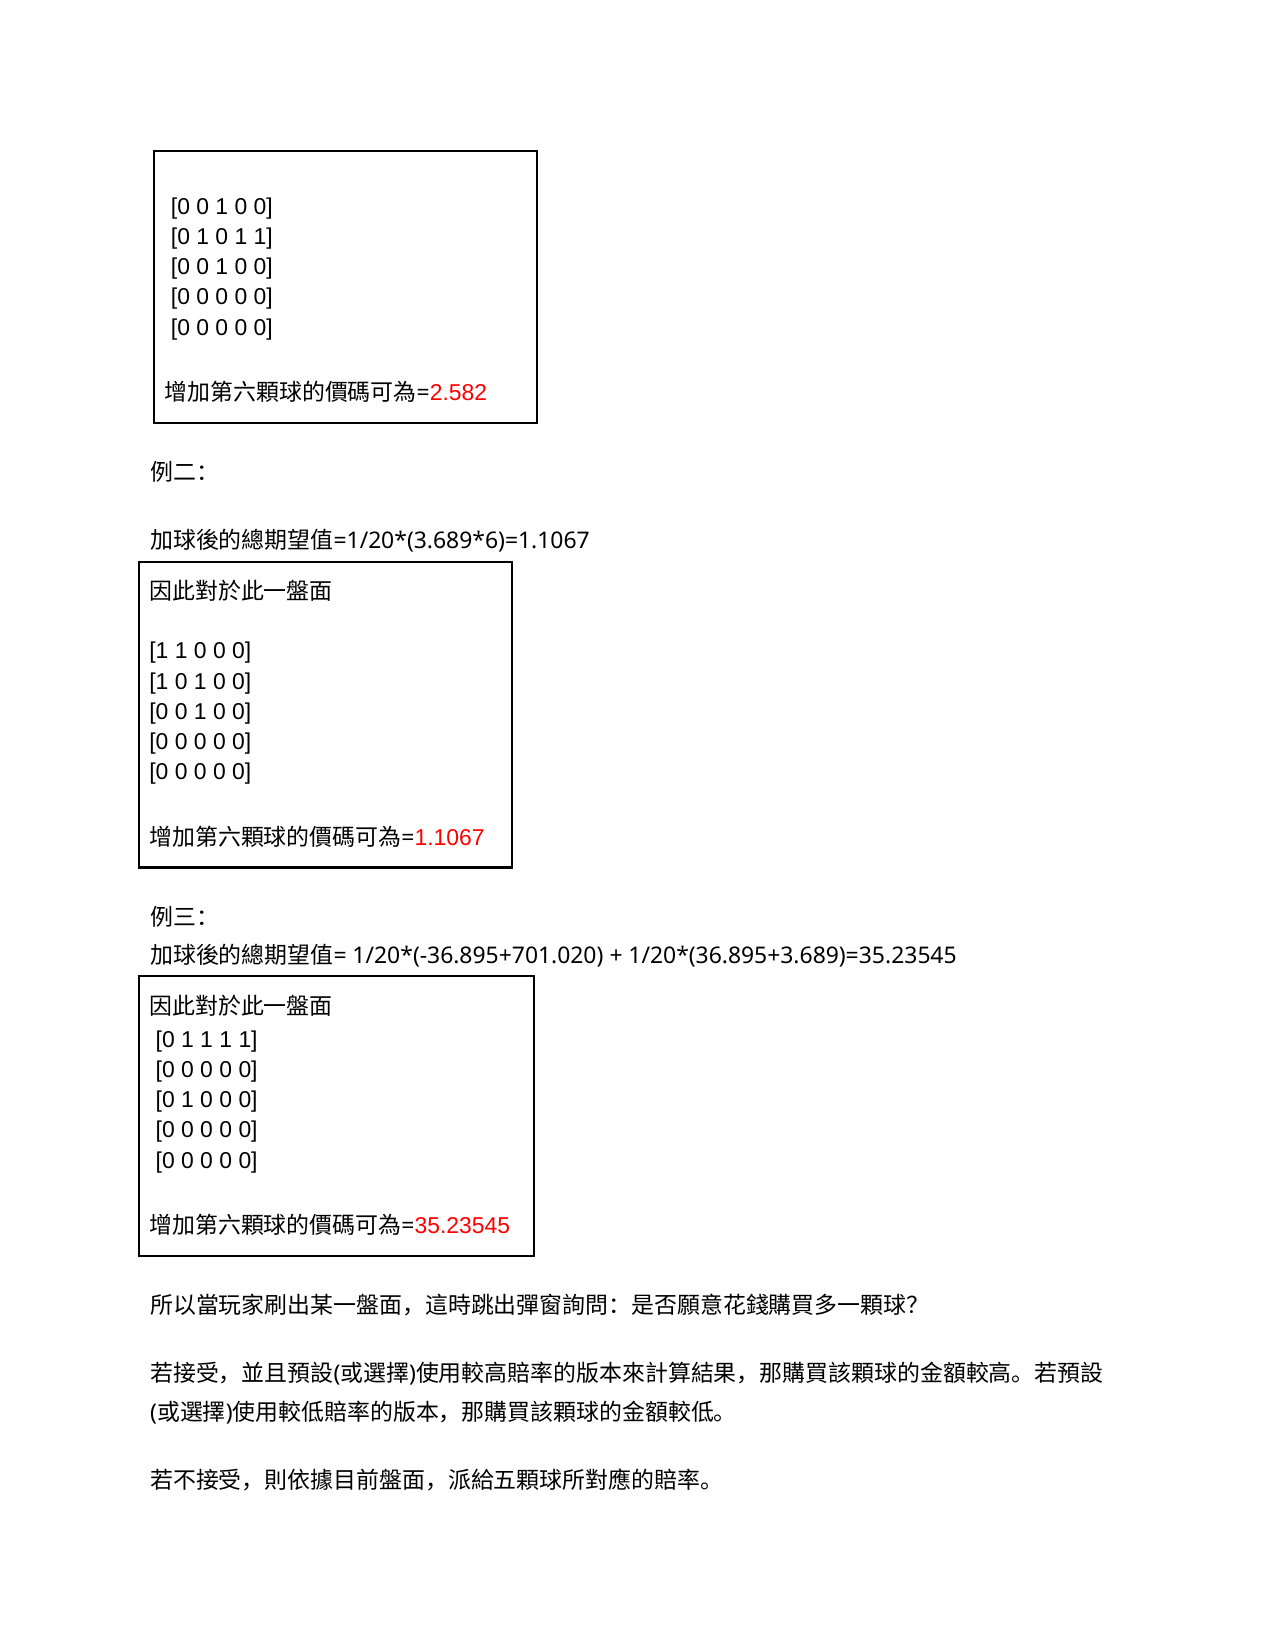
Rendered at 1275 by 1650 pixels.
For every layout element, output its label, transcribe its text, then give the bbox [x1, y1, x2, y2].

text 所以當玩家刷出某一盤面，這時跳出彈窗詢問：是否願意花錢購買多一顆球？ [150, 1287, 1125, 1320]
text 例二： [150, 454, 1125, 487]
text 例三： [150, 899, 1125, 932]
text 若接受，並且預設(或選擇)使用較高賠率的版本來計算結果，那購買該顆球的金額較高。若預設(或選擇)使用較低賠率的版本，那購買該顆球的金額較低。 [150, 1355, 1125, 1427]
text 若不接受，則依據目前盤面，派給五顆球所對應的賠率。 [150, 1462, 1125, 1495]
text 加球後的總期望值=1/20*(3.689*6)=1.1067 [150, 522, 1125, 556]
table_header 因此對於此一盤面 [0 1 1 1 1] [0 0 0 0 0] [0 1 0 0 0] [0 0 0 0 0] [0 0 0 0 0] 增加第六顆球的價碼可為=35.23545 [140, 977, 533, 1254]
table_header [155, 152, 536, 422]
table_header 因此對於此一盤面 [1 1 0 0 0] [1 0 1 0 0] [0 0 1 0 0] [0 0 0 0 0] [0 0 0 0 0] 增加第六顆球的價碼可為=1.1067 [140, 563, 511, 866]
text 加球後的總期望值= 1/20*(-36.895+701.020) + 1/20*(36.895+3.689)=35.23545 [150, 937, 1125, 970]
